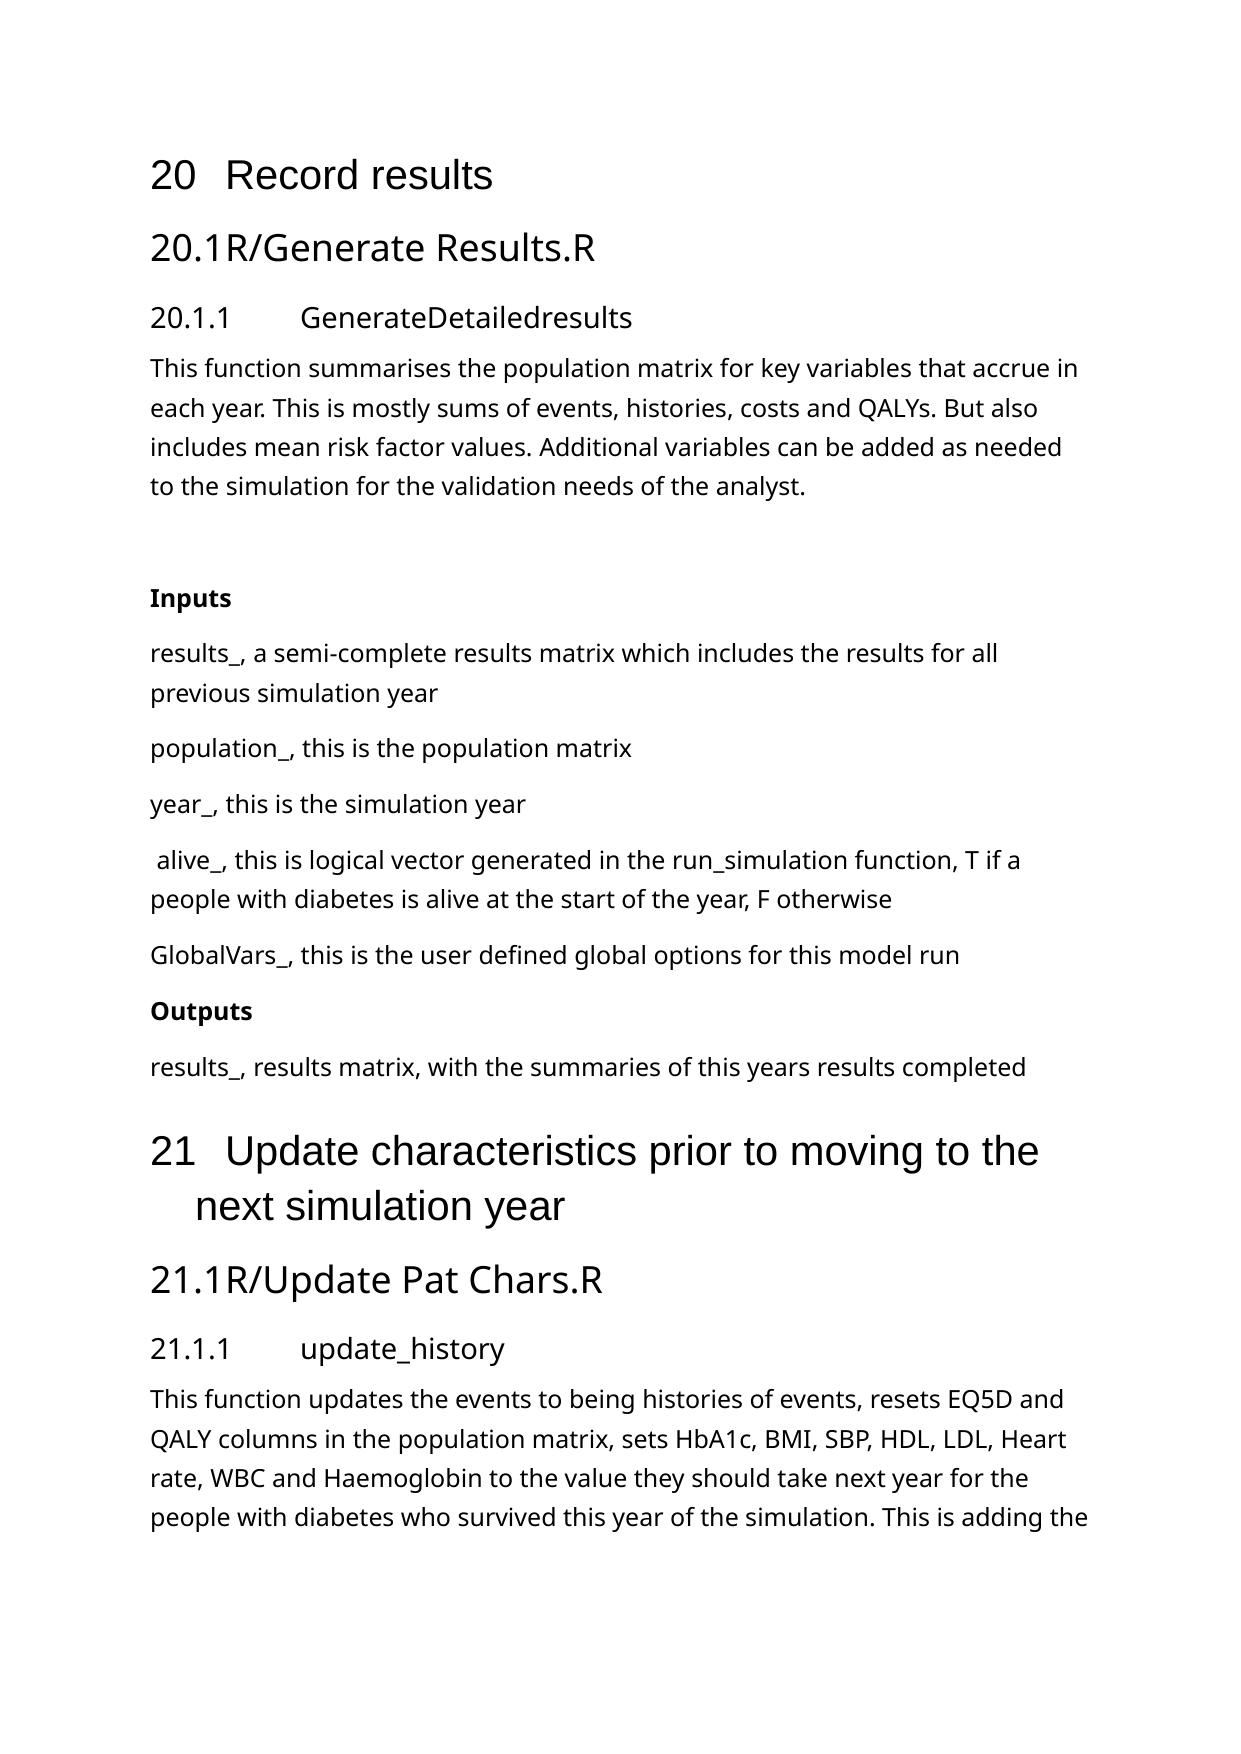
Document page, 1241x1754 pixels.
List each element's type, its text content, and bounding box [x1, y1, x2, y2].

text Inputs [150, 580, 1090, 614]
subtitle R/Generate Results.R [150, 222, 1090, 273]
text alive_, this is logical vector generated in the run_simulation function, T if a people with diabetes is alive at the start of the year, F otherwise [150, 843, 1090, 916]
text results_, a semi-complete results matrix which includes the results for all previous simulation year [150, 636, 1090, 709]
text GlobalVars_, this is the user defined global options for this model run [150, 938, 1090, 972]
text population_, this is the population matrix [150, 731, 1090, 765]
text Outputs [150, 993, 1090, 1028]
text results_, results matrix, with the summaries of this years results completed [150, 1049, 1090, 1083]
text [150, 1382, 1090, 1534]
subtitle Update characteristics prior to moving to the next simulation year [150, 1126, 1090, 1229]
subtitle R/Update Pat Chars.R [150, 1253, 1090, 1304]
subtitle Record results [150, 150, 1090, 198]
subtitle GenerateDetailedresults [150, 297, 1090, 337]
subtitle update_history [150, 1328, 1090, 1368]
text year_, this is the simulation year [150, 787, 1090, 821]
text This function summarises the population matrix for key variables that accrue in each year. This is mostly sums of events, histories, costs and QALYs. But also includes mean risk factor values. Additional variables can be added as needed to the simulation for the validation needs of the analyst. [150, 351, 1090, 503]
